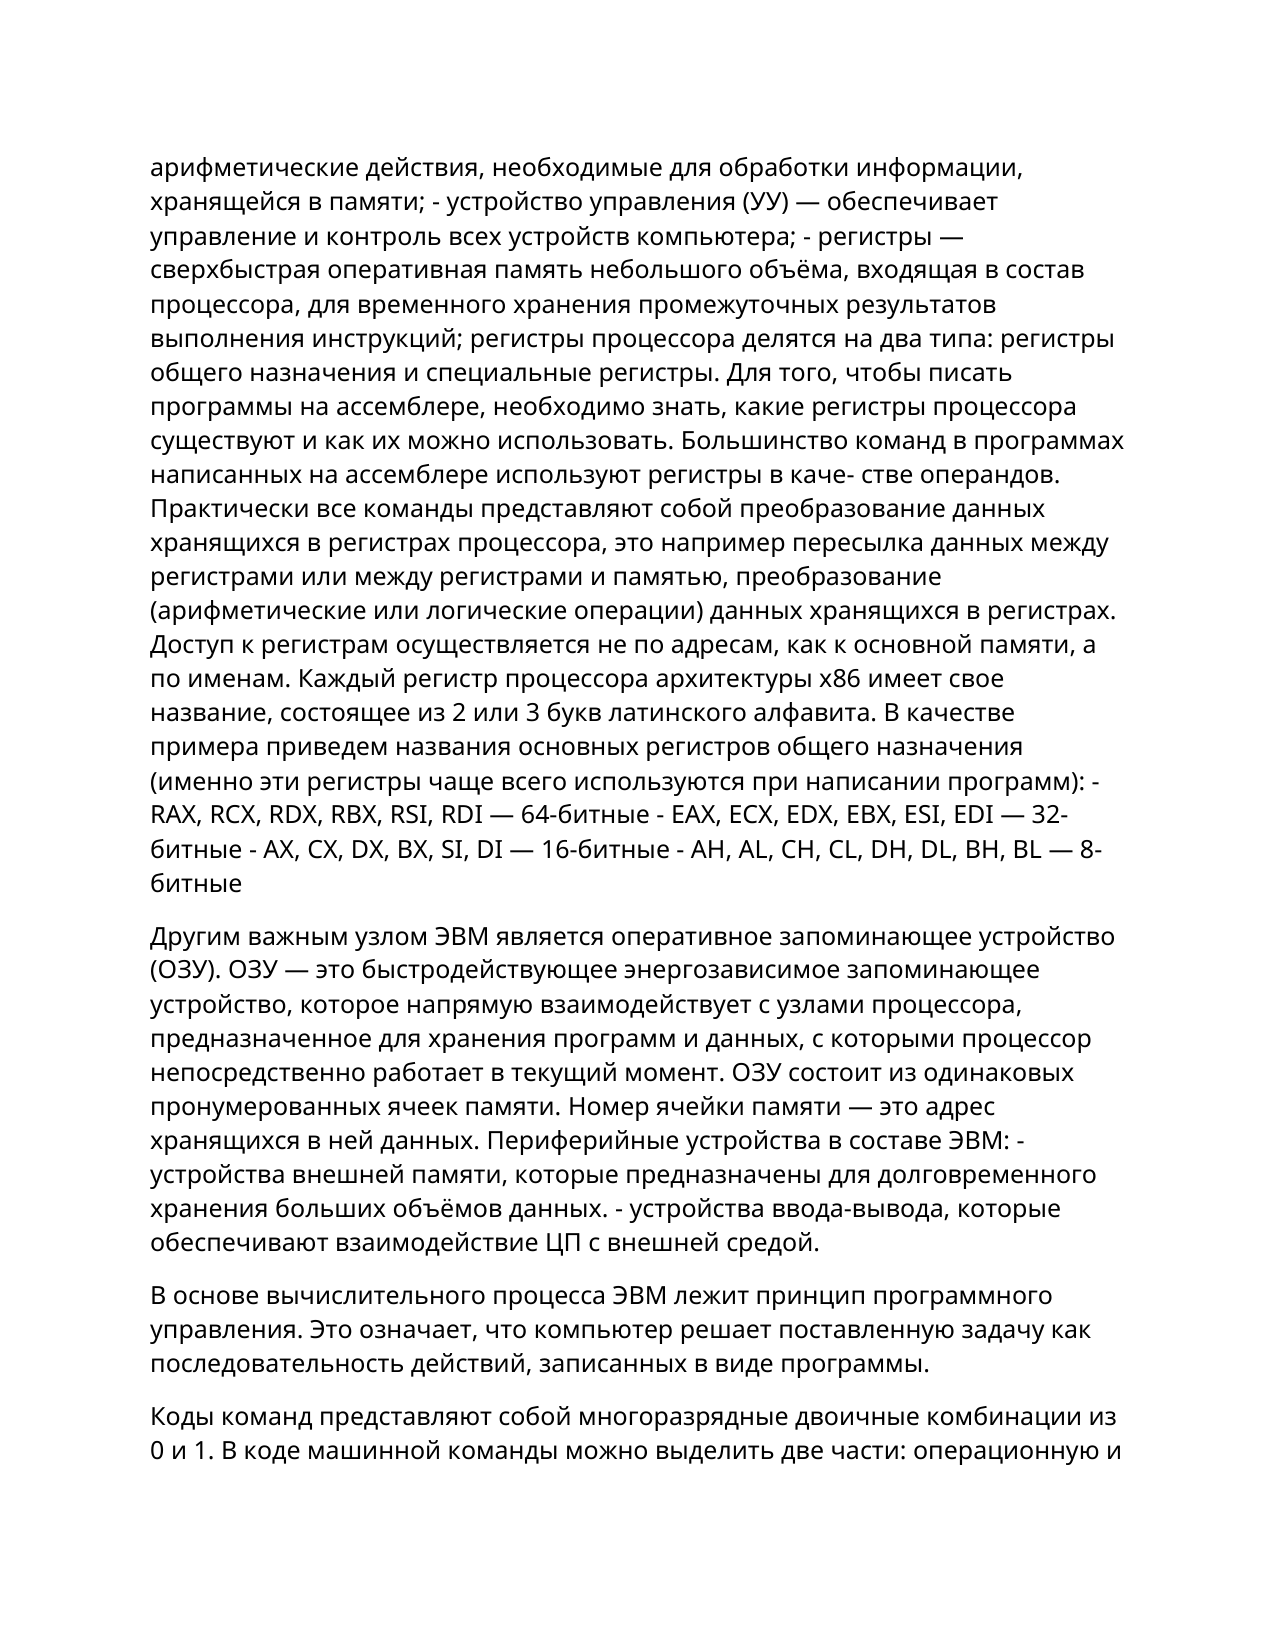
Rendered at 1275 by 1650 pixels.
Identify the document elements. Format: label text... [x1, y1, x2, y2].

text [150, 150, 1125, 899]
text Другим важным узлом ЭВМ является оперативное запоминающее устройство (ОЗУ). ОЗУ — это быстродействующее энергозависимое запоминающее устройство, которое напрямую взаимодействует с узлами процессора, предназначенное для хранения программ и данных, с которыми процессор непосредственно работает в текущий момент. ОЗУ состоит из одинаковых пронумерованных ячеек памяти. Номер ячейки памяти — это адрес хранящихся в ней данных. Периферийные устройства в составе ЭВМ: - устройства внешней памяти, которые предназначены для долговременного хранения больших объёмов данных. - устройства ввода-вывода, которые обеспечивают взаимодействие ЦП с внешней средой. [150, 918, 1125, 1259]
text В основе вычислительного процесса ЭВМ лежит принцип программного управления. Это означает, что компьютер решает поставленную задачу как последовательность действий, записанных в виде программы. [150, 1277, 1125, 1380]
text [150, 1398, 1125, 1467]
